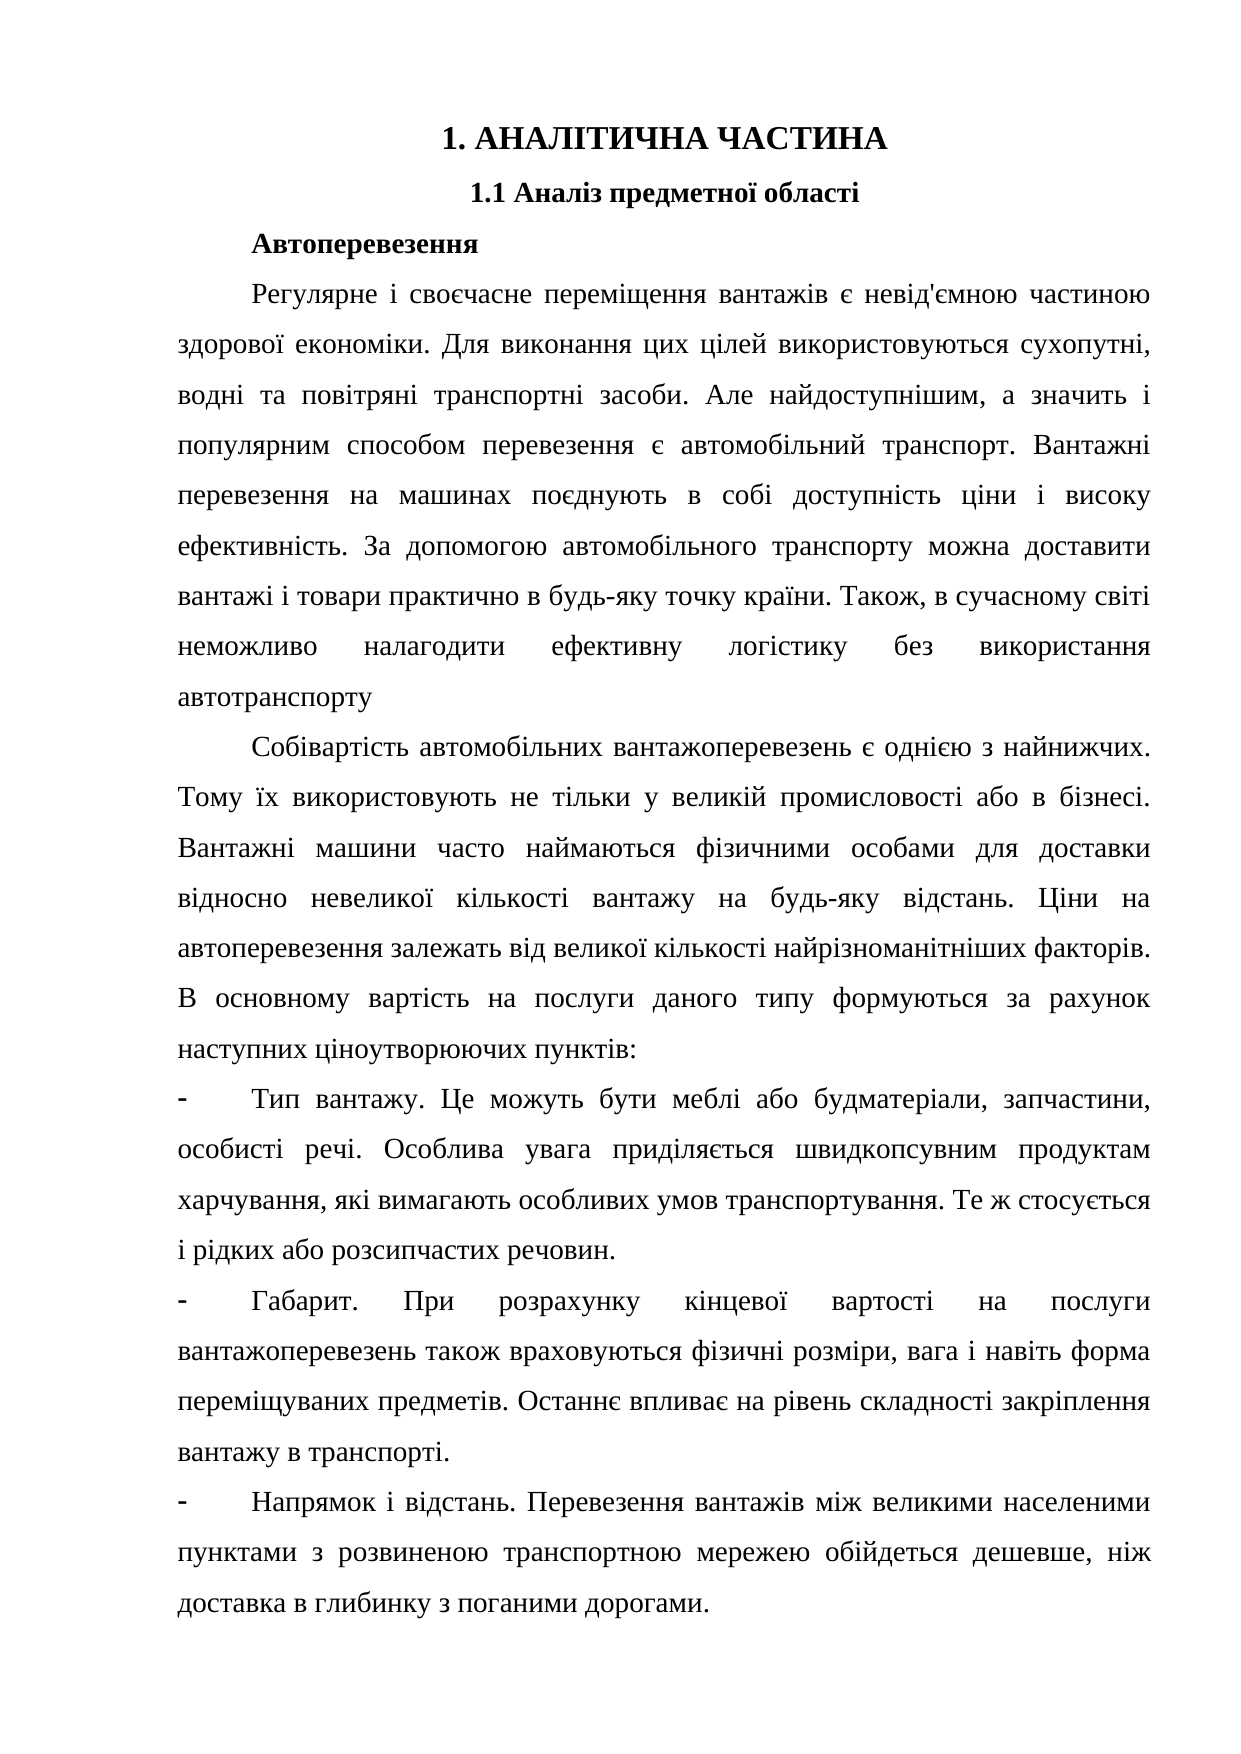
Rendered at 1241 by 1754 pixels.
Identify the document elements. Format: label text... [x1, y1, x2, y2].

list Напрямок і відстань. Перевезення вантажів між великими населеними пунктами з розвиненою транспортною мережею обійдеться дешевше, ніж доставка в глибинку з поганими дорогами. [177, 1484, 1152, 1618]
text Автоперевезення [177, 226, 1152, 259]
text 1.1 Аналіз предметної області [177, 176, 1152, 209]
text 1. АНАЛІТИЧНА ЧАСТИНА [177, 118, 1152, 156]
text Собівартість автомобільних вантажоперевезень є однією з найнижчих. Тому їх використовують не тільки у великій промисловості або в бізнесі. Вантажні машини часто наймаються фізичними особами для доставки відносно невеликої кількості вантажу на будь-яку відстань. Ціни на автоперевезення залежать від великої кількості найрізноманітніших факторів. В основному вартість на послуги даного типу формуються за рахунок наступних ціноутворюючих пунктів: [177, 729, 1152, 1064]
list Тип вантажу. Це можуть бути меблі або будматеріали, запчастини, особисті речі. Особлива увага приділяється швидкопсувним продуктам харчування, які вимагають особливих умов транспортування. Те ж стосується і рідких або розсипчастих речовин. [177, 1081, 1152, 1266]
text Регулярне і своєчасне переміщення вантажів є невід'ємною частиною здорової економіки. Для виконання цих цілей використовуються сухопутні, водні та повітряні транспортні засоби. Але найдоступнішим, а значить і популярним способом перевезення є автомобільний транспорт. Вантажні перевезення на машинах поєднують в собі доступність ціни і високу ефективність. За допомогою автомобільного транспорту можна доставити вантажі і товари практично в будь-яку точку країни. Також, в сучасному світі неможливо налагодити ефективну логістику без використання автотранспорту [177, 276, 1152, 712]
list Габарит. При розрахунку кінцевої вартості на послуги вантажоперевезень також враховуються фізичні розміри, вага і навіть форма переміщуваних предметів. Останнє впливає на рівень складності закріплення вантажу в транспорті. [177, 1283, 1152, 1467]
